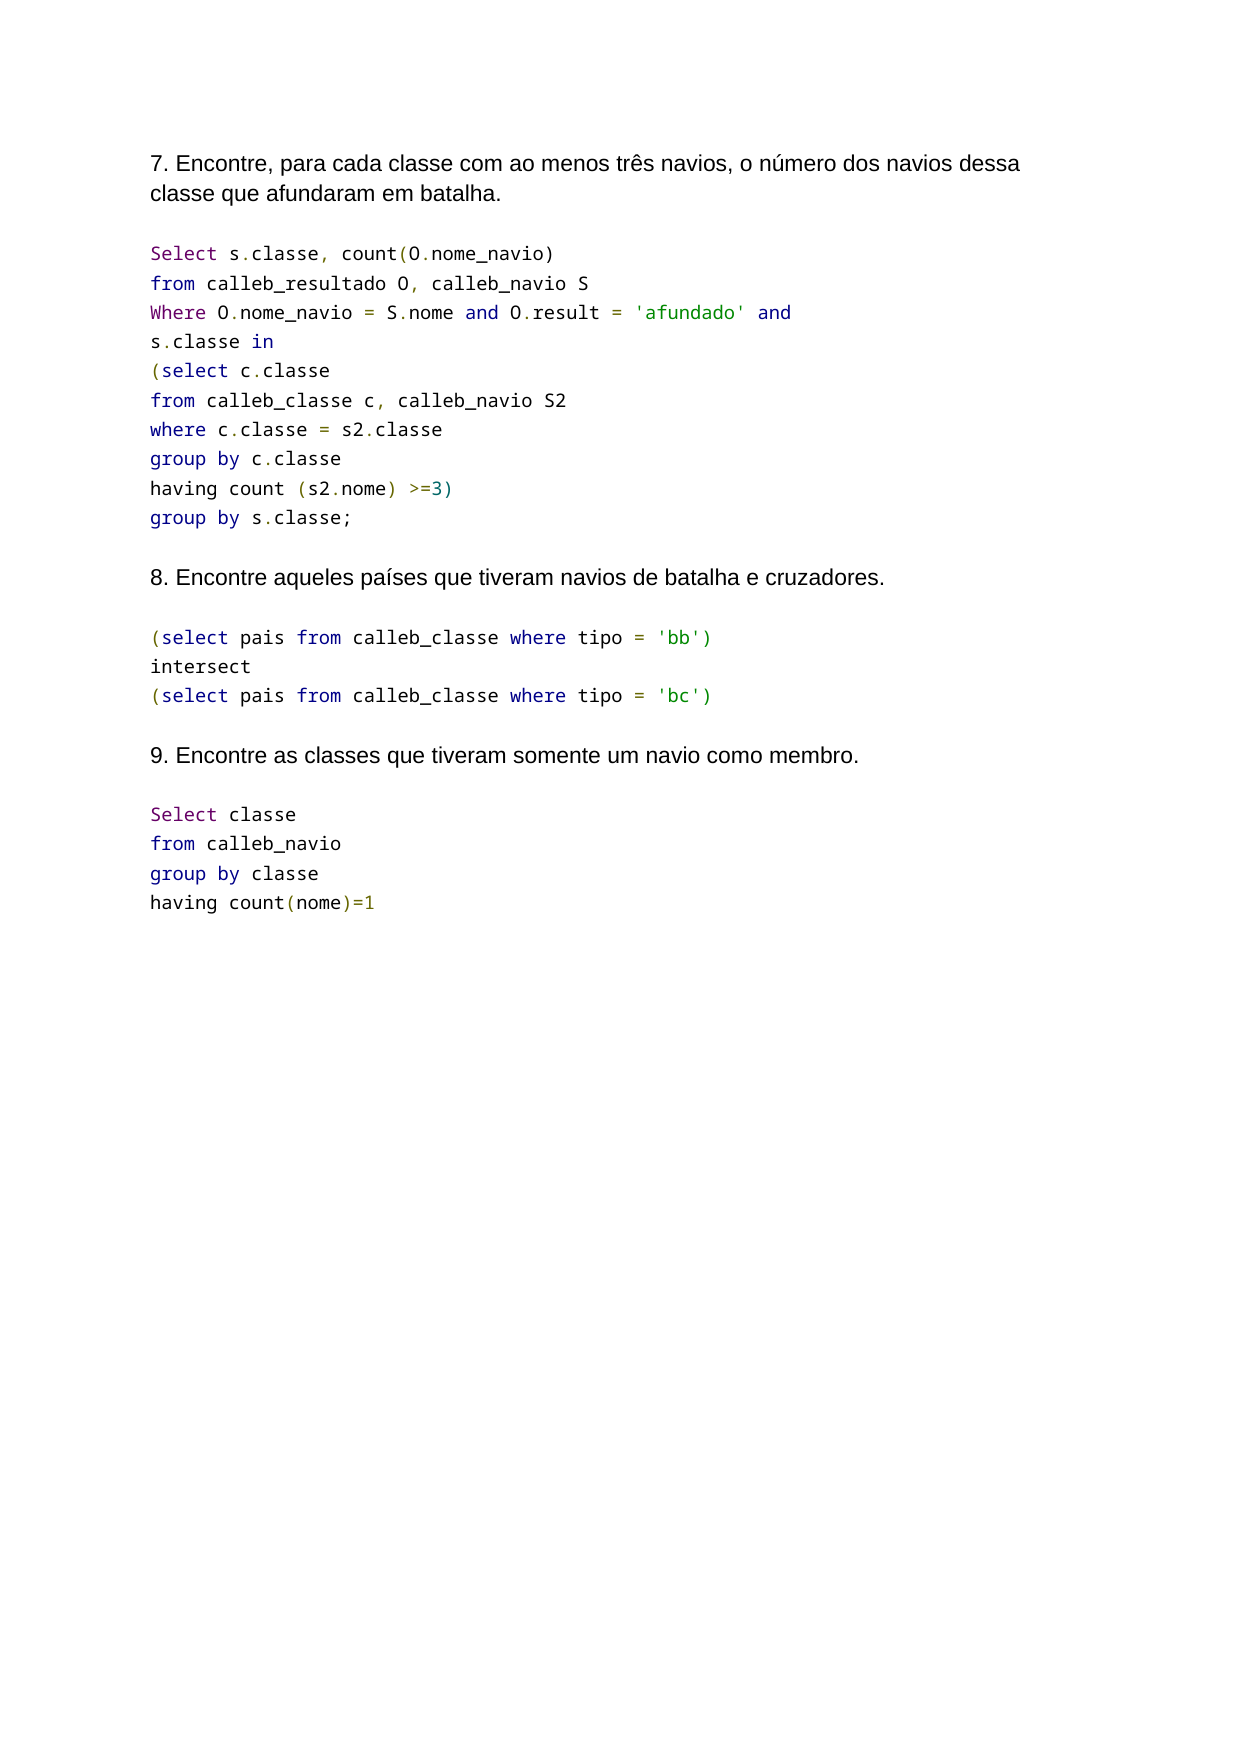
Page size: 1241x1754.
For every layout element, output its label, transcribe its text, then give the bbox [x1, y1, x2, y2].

text s.classe in [150, 328, 1090, 354]
text having count (s2.nome) >=3) [150, 475, 1090, 500]
text 7. Encontre, para cada classe com ao menos três navios, o número dos navios dessa classe que afundaram em batalha. [150, 150, 1090, 207]
text group by c.classe [150, 446, 1090, 471]
text group by s.classe; [150, 504, 1090, 529]
text Select classe [150, 801, 1090, 827]
text having count(nome)=1 [150, 889, 1090, 915]
text (select c.classe [150, 358, 1090, 383]
text where c.classe = s2.classe [150, 416, 1090, 442]
text Select s.classe, count(O.nome_navio) [150, 241, 1090, 266]
text from calleb_resultado O, calleb_navio S [150, 270, 1090, 295]
text 9. Encontre as classes que tiveram somente um navio como membro. [150, 742, 1090, 768]
text 8. Encontre aqueles países que tiveram navios de batalha e cruzadores. [150, 563, 1090, 590]
text (select pais from calleb_classe where tipo = 'bb') [150, 624, 1090, 649]
text (select pais from calleb_classe where tipo = 'bc') [150, 682, 1090, 708]
text from calleb_classe c, calleb_navio S2 [150, 387, 1090, 412]
text Where O.nome_navio = S.nome and O.result = 'afundado' and [150, 299, 1090, 325]
text from calleb_navio [150, 831, 1090, 856]
text intersect [150, 653, 1090, 679]
text group by classe [150, 860, 1090, 886]
